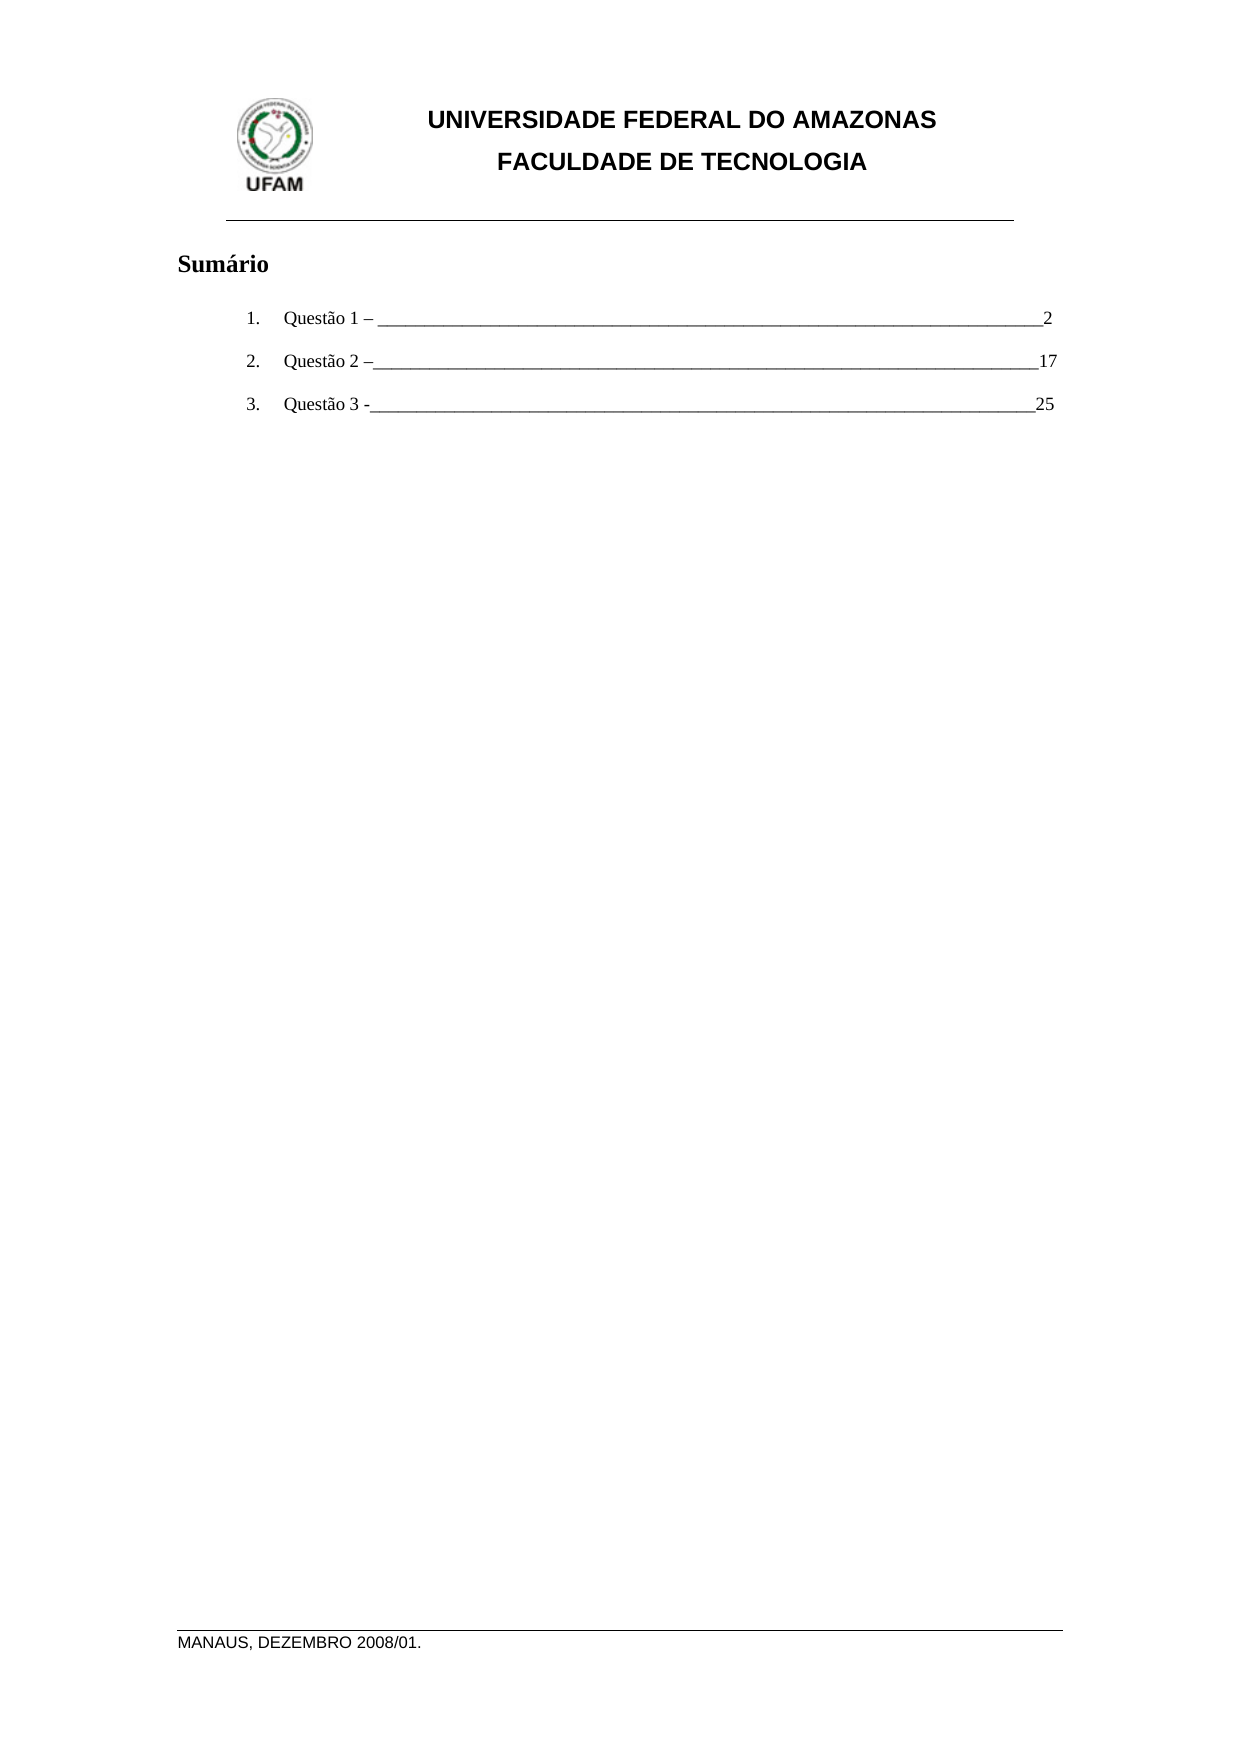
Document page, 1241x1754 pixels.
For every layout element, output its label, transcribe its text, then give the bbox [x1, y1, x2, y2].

list Questão 2 –_______________________________________________________________________17 [246, 350, 1063, 372]
list Questão 1 – _______________________________________________________________________2 [246, 307, 1063, 329]
picture [237, 98, 313, 191]
text Sumário [177, 249, 1063, 278]
list Questão 3 -_______________________________________________________________________25 [246, 393, 1063, 415]
